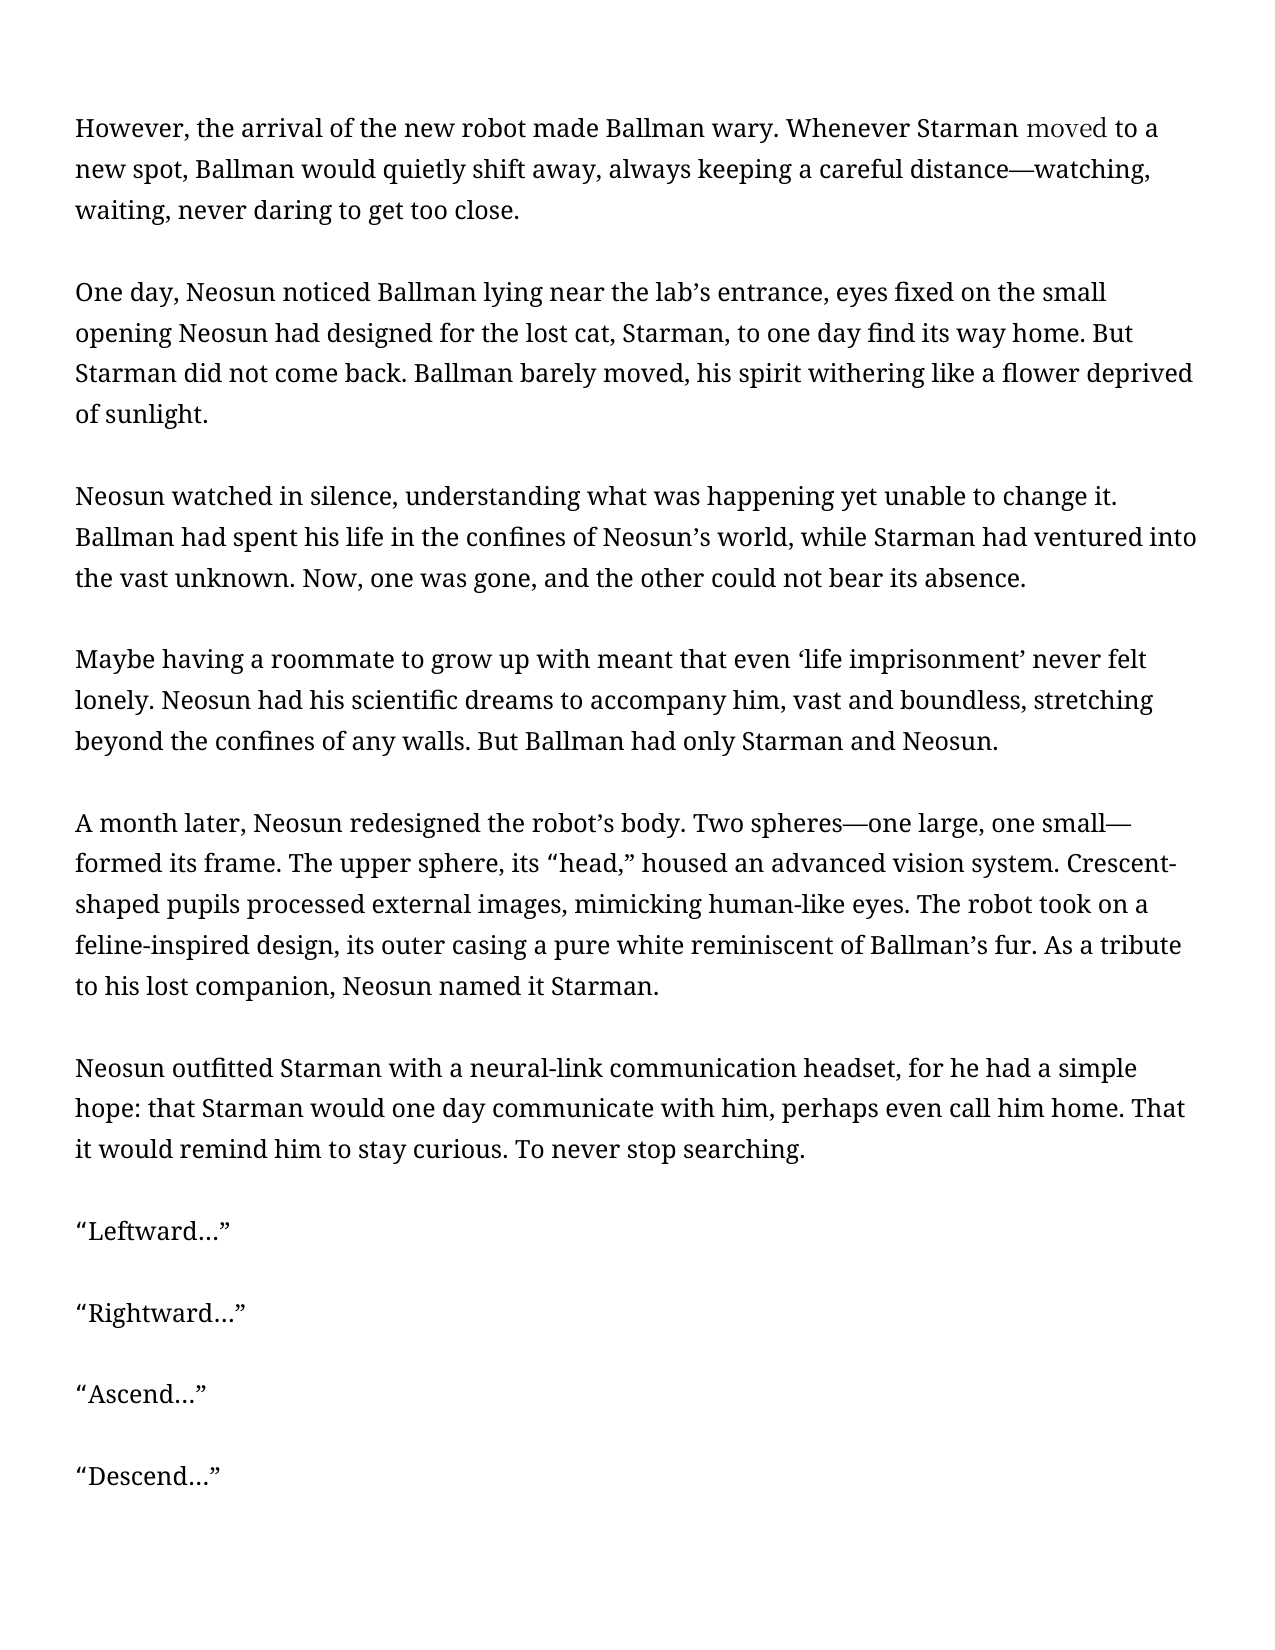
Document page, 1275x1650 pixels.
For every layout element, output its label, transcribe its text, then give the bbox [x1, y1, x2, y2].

text However, the arrival of the new robot made Ballman wary. Whenever Starman moved to a new spot, Ballman would quietly shift away, always keeping a careful distance—watching, waiting, never daring to get too close. [75, 109, 1200, 227]
text A month later, Neosun redesigned the robot’s body. Two spheres—one large, one small—formed its frame. The upper sphere, its “head,” housed an advanced vision system. Crescent-shaped pupils processed external images, mimicking human-like eyes. The robot took on a feline-inspired design, its outer casing a pure white reminiscent of Ballman’s fur. As a tribute to his lost companion, Neosun named it Starman. [75, 805, 1200, 1003]
text “Leftward…” [75, 1213, 1200, 1248]
text Neosun outfitted Starman with a neural-link communication headset, for he had a simple hope: that Starman would one day communicate with him, perhaps even call him home. That it would remind him to stay curious. To never stop searching. [75, 1050, 1200, 1166]
text “Rightward…” [75, 1295, 1200, 1329]
text Maybe having a roommate to grow up with meant that even ‘life imprisonment’ never felt lonely. Neosun had his scientific dreams to accompany him, vast and boundless, stretching beyond the confines of any walls. But Ballman had only Starman and Neosun. [75, 642, 1200, 758]
text “Descend…” [75, 1458, 1200, 1493]
text One day, Neosun noticed Ballman lying near the lab’s entrance, eyes fixed on the small opening Neosun had designed for the lost cat, Starman, to one day find its way home. But Starman did not come back. Ballman barely moved, his spirit withering like a flower deprived of sunlight. Neosun watched in silence, understanding what was happening yet unable to change it. Ballman had spent his life in the confines of Neosun’s world, while Starman had ventured into the vast unknown. Now, one was gone, and the other could not bear its absence. [75, 274, 1200, 594]
text “Ascend…” [75, 1377, 1200, 1411]
